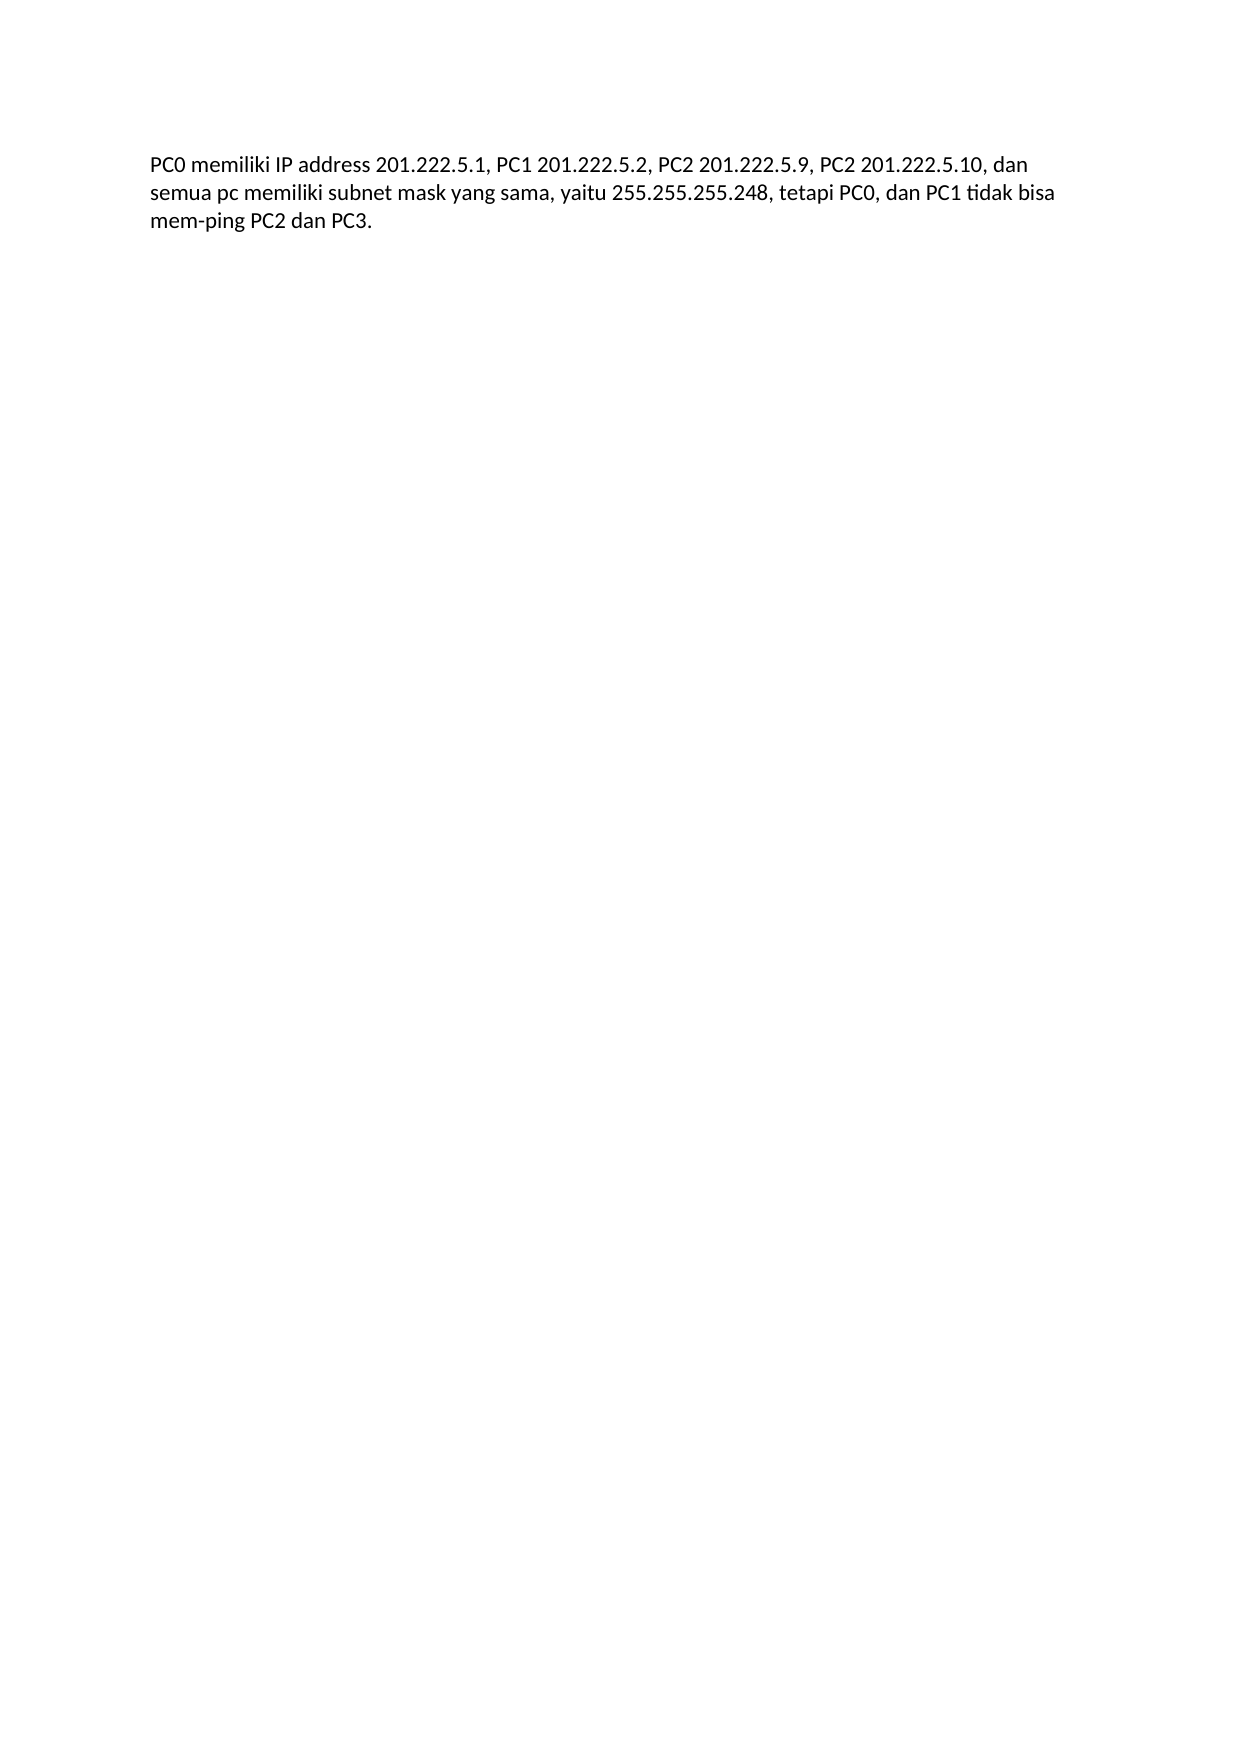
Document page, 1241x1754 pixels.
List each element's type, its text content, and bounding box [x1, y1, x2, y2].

text PC0 memiliki IP address 201.222.5.1, PC1 201.222.5.2, PC2 201.222.5.9, PC2 201.222.5.10, dan semua pc memiliki subnet mask yang sama, yaitu 255.255.255.248, tetapi PC0, dan PC1 tidak bisa mem-ping PC2 dan PC3. [150, 150, 1090, 234]
